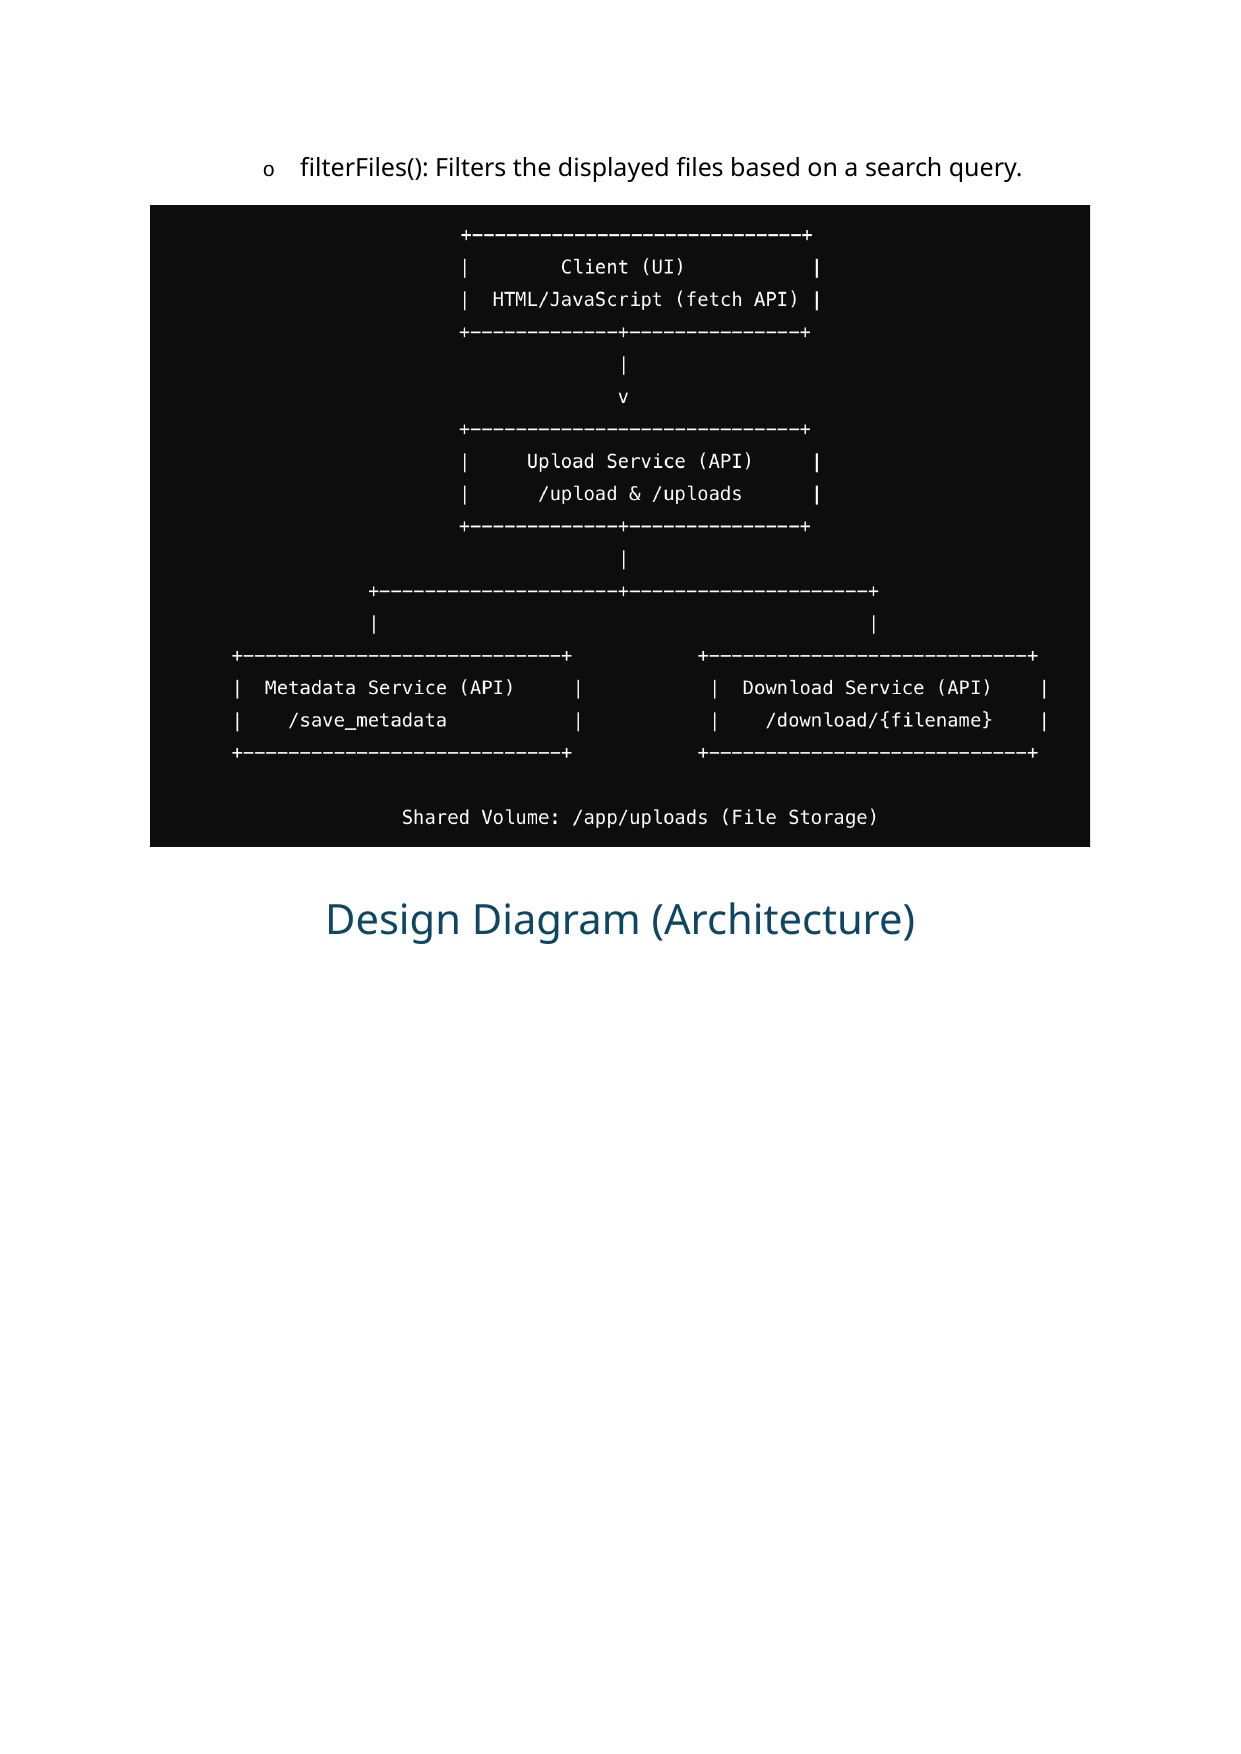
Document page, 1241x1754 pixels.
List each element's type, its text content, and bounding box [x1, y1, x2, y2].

subtitle Design Diagram (Architecture) [150, 889, 1090, 946]
picture [150, 205, 1091, 847]
list filterFiles(): Filters the displayed files based on a search query. [262, 150, 1090, 184]
